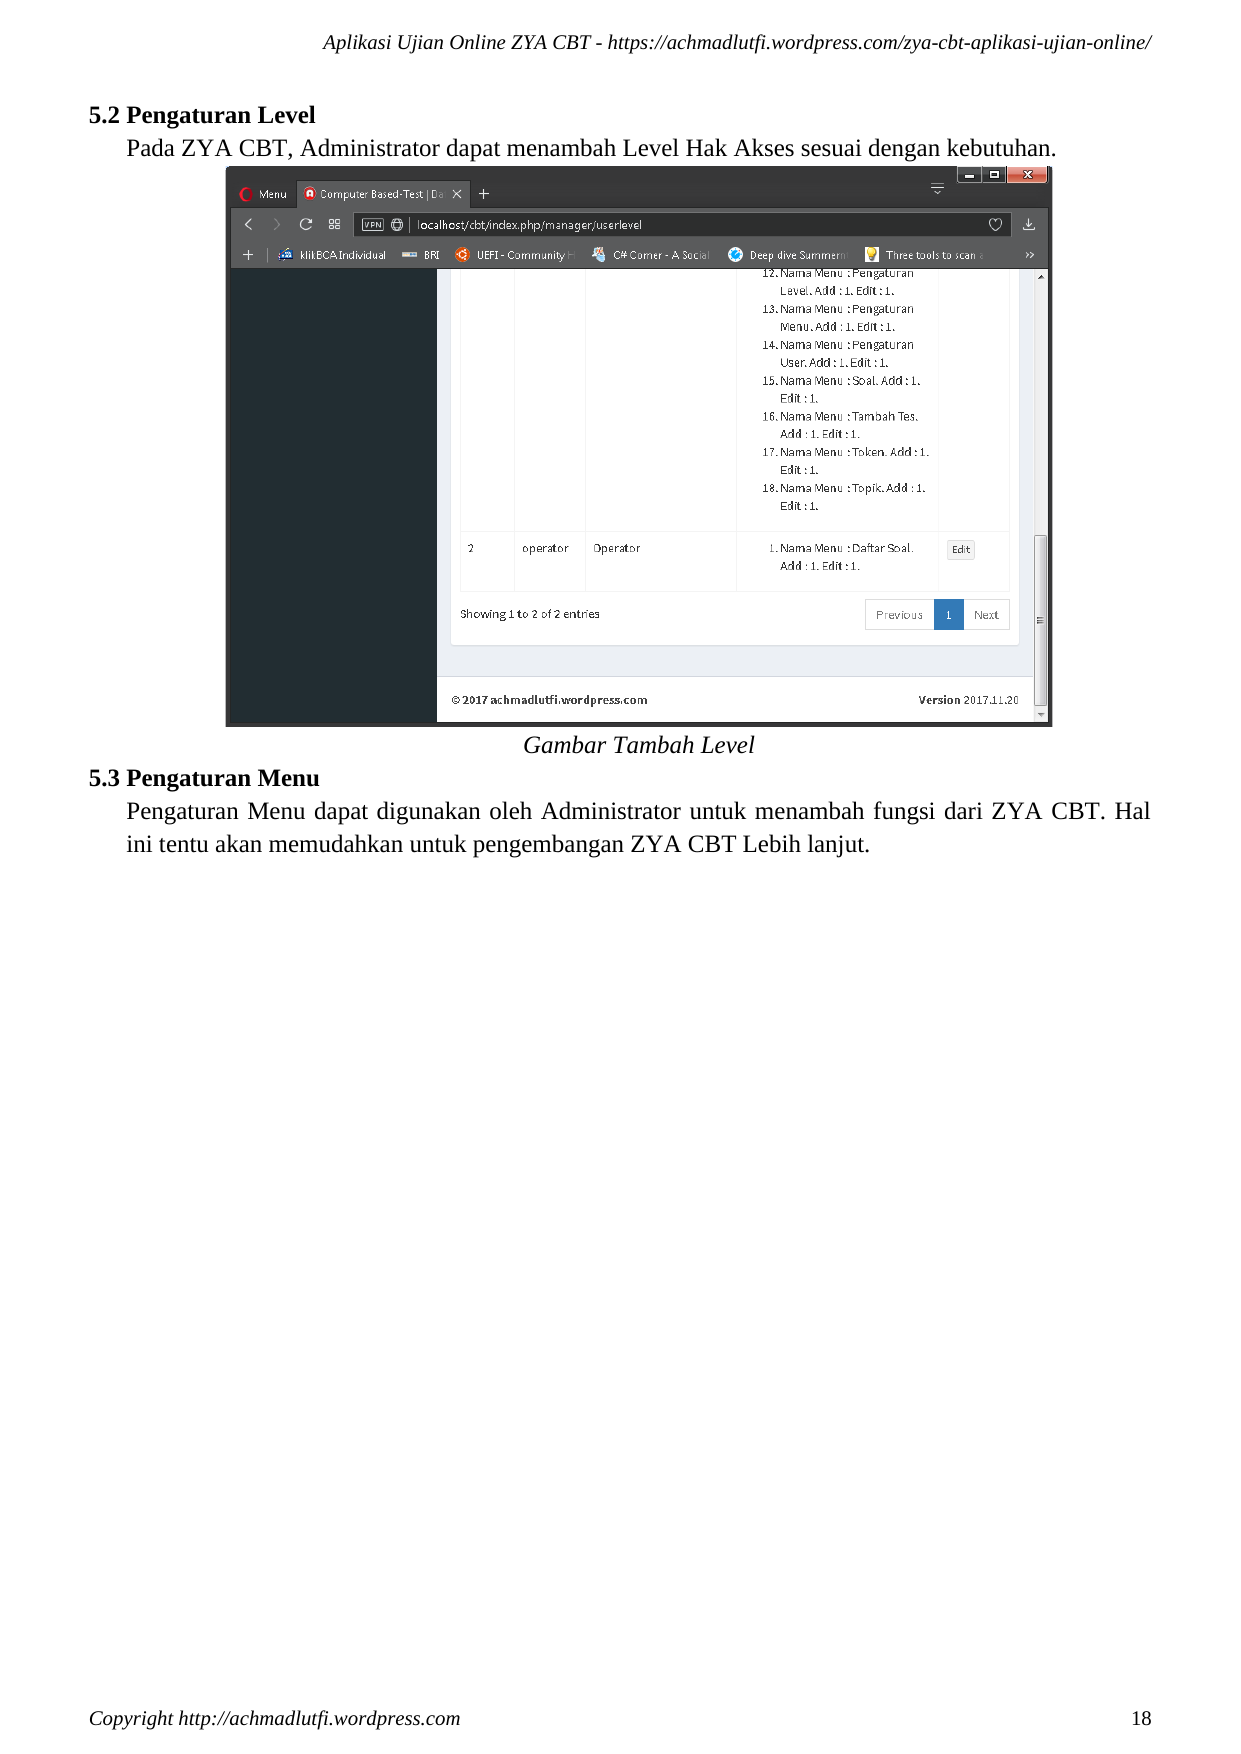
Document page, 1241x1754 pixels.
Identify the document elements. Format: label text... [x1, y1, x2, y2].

picture [225, 166, 1053, 727]
list Pengaturan Level [89, 101, 1152, 129]
list Pada ZYA CBT, Administrator dapat menambah Level Hak Akses sesuai dengan kebutuhan. [126, 133, 1152, 162]
list Pengaturan Menu dapat digunakan oleh Administrator untuk menambah fungsi dari ZYA CBT. Hal ini tentu akan memudahkan untuk pengembangan ZYA CBT Lebih lanjut. [126, 796, 1152, 858]
list Gambar Tambah Level [126, 730, 1152, 759]
list Pengaturan Menu [89, 763, 1152, 792]
